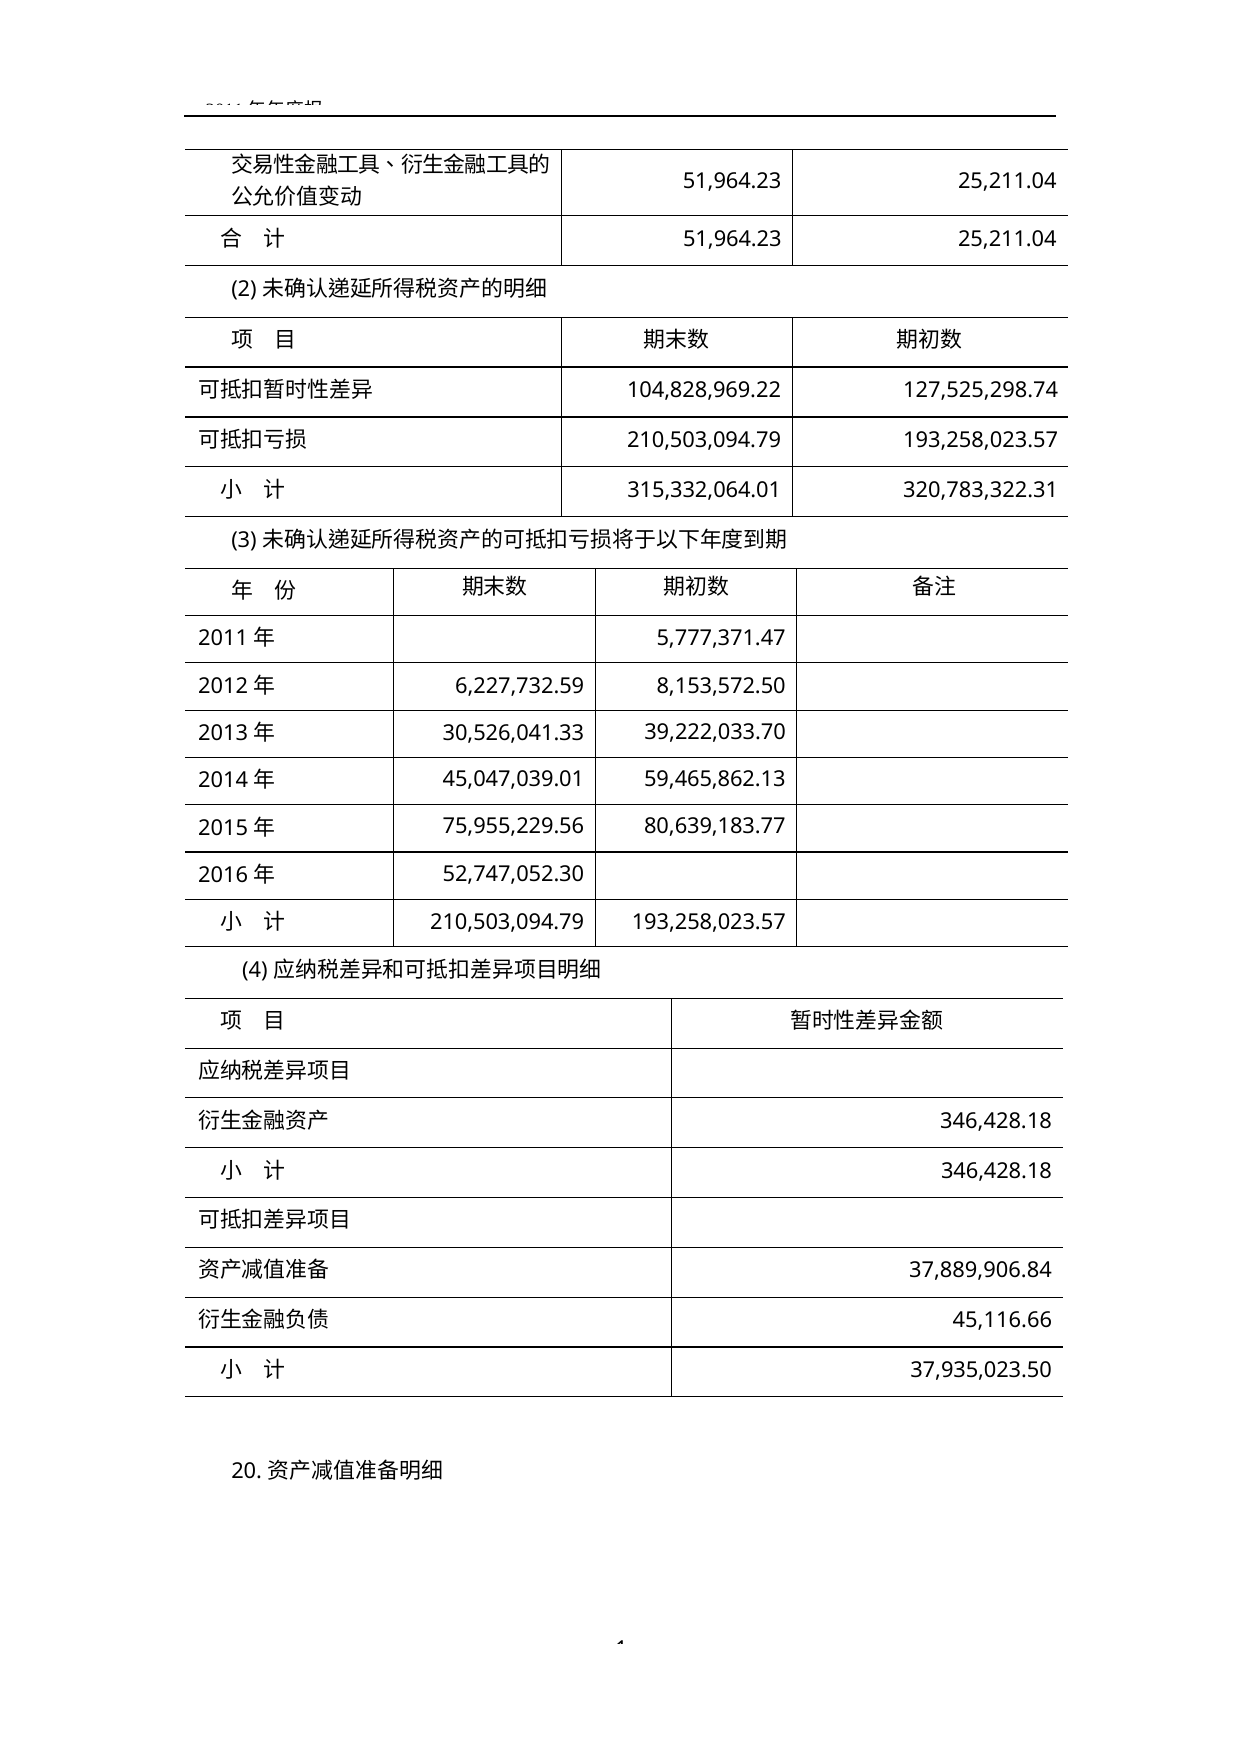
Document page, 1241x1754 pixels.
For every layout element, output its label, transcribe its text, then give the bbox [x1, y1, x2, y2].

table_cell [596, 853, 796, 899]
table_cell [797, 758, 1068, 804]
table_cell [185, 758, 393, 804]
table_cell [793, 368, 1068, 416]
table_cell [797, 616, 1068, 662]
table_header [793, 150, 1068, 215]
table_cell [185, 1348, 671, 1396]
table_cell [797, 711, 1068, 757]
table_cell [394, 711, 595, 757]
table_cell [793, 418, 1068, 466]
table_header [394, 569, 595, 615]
text (3) 未确认递延所得税资产的可抵扣亏损将于以下年度到期 [231, 524, 1082, 553]
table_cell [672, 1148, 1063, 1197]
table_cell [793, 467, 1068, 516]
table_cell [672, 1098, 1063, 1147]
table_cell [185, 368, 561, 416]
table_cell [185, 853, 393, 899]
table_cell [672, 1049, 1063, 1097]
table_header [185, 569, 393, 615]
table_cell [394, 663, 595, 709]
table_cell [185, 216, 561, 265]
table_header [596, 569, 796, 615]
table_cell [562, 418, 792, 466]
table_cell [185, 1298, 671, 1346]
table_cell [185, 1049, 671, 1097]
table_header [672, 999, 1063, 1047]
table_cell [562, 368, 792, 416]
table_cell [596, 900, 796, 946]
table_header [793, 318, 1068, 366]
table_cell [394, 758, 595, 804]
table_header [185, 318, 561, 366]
text (4) 应纳税差异和可抵扣差异项目明细 [242, 954, 1082, 983]
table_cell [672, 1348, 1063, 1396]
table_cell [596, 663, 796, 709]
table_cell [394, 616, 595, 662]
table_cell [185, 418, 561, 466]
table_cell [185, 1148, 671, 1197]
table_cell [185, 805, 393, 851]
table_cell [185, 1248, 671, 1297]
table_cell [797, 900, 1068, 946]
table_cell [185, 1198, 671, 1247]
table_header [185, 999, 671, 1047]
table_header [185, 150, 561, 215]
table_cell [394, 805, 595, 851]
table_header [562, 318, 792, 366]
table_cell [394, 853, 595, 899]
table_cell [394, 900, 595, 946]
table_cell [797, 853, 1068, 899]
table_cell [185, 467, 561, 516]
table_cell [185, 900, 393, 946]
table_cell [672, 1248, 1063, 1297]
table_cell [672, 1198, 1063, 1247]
text (2) 未确认递延所得税资产的明细 [231, 273, 1082, 303]
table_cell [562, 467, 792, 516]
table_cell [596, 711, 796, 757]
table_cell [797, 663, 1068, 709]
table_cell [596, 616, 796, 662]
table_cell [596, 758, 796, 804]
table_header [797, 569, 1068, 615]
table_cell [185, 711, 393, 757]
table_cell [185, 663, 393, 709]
text 20. 资产减值准备明细 [231, 1455, 1082, 1484]
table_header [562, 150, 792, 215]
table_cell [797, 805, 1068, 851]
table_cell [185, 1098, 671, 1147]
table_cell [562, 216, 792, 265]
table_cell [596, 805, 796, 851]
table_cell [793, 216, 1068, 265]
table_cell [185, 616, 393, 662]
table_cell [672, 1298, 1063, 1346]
